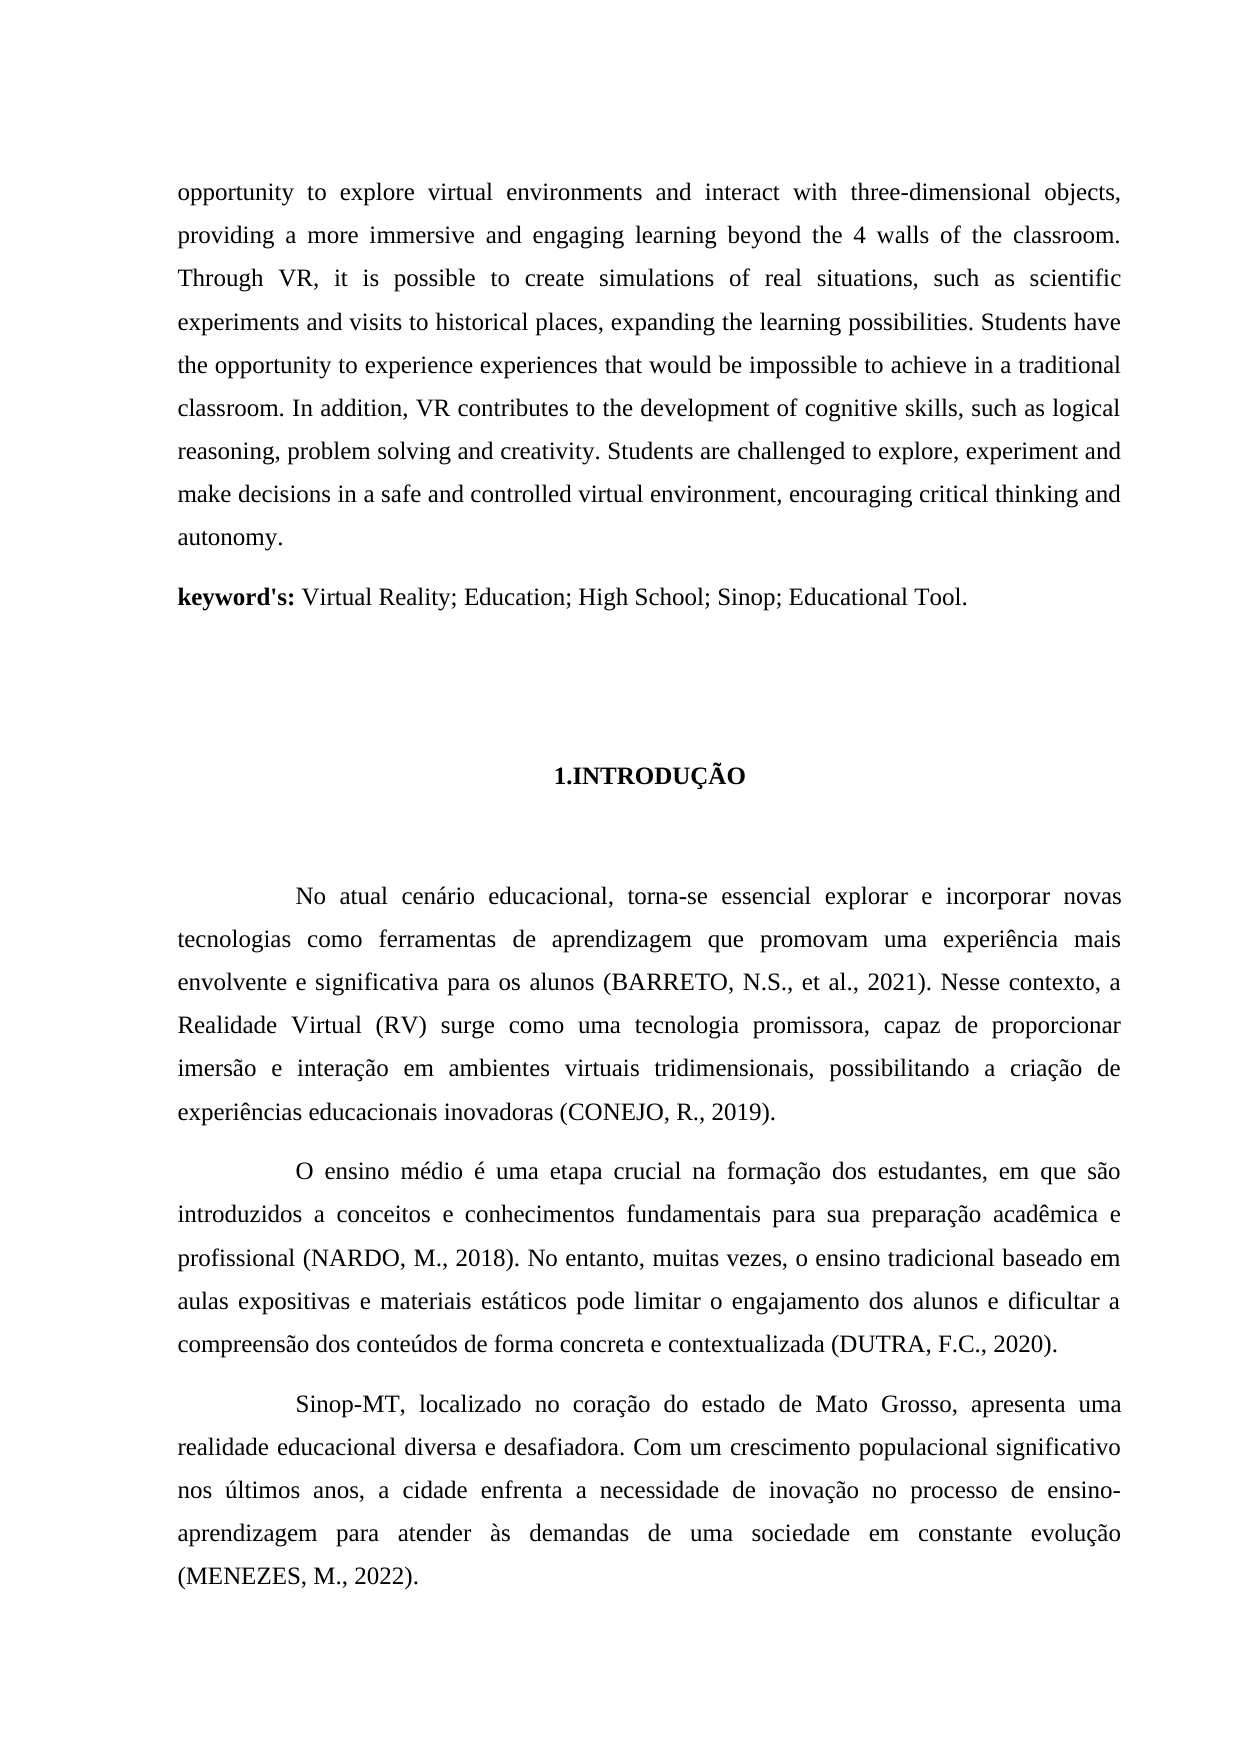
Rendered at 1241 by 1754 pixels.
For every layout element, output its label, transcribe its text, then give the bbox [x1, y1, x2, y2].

text O ensino médio é uma etapa crucial na formação dos estudantes, em que são introduzidos a conceitos e conhecimentos fundamentais para sua preparação acadêmica e profissional (NARDO, M., 2018). No entanto, muitas vezes, o ensino tradicional baseado em aulas expositivas e materiais estáticos pode limitar o engajamento dos alunos e dificultar a compreensão dos conteúdos de forma concreta e contextualizada (DUTRA, F.C., 2020). [177, 1156, 1122, 1358]
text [177, 177, 1122, 551]
text 1.INTRODUÇÃO [177, 761, 1122, 790]
text No atual cenário educacional, torna-se essencial explorar e incorporar novas tecnologias como ferramentas de aprendizagem que promovam uma experiência mais envolvente e significativa para os alunos (BARRETO, N.S., et al., 2021). Nesse contexto, a Realidade Virtual (RV) surge como uma tecnologia promissora, capaz de proporcionar imersão e interação em ambientes virtuais tridimensionais, possibilitando a criação de experiências educacionais inovadoras (CONEJO, R., 2019). [177, 881, 1122, 1125]
text Sinop-MT, localizado no coração do estado de Mato Grosso, apresenta uma realidade educacional diversa e desafiadora. Com um crescimento populacional significativo nos últimos anos, a cidade enfrenta a necessidade de inovação no processo de ensino-aprendizagem para atender às demandas de uma sociedade em constante evolução (MENEZES, M., 2022). [177, 1389, 1122, 1590]
text keyword's: Virtual Reality; Education; High School; Sinop; Educational Tool. [177, 582, 1122, 611]
